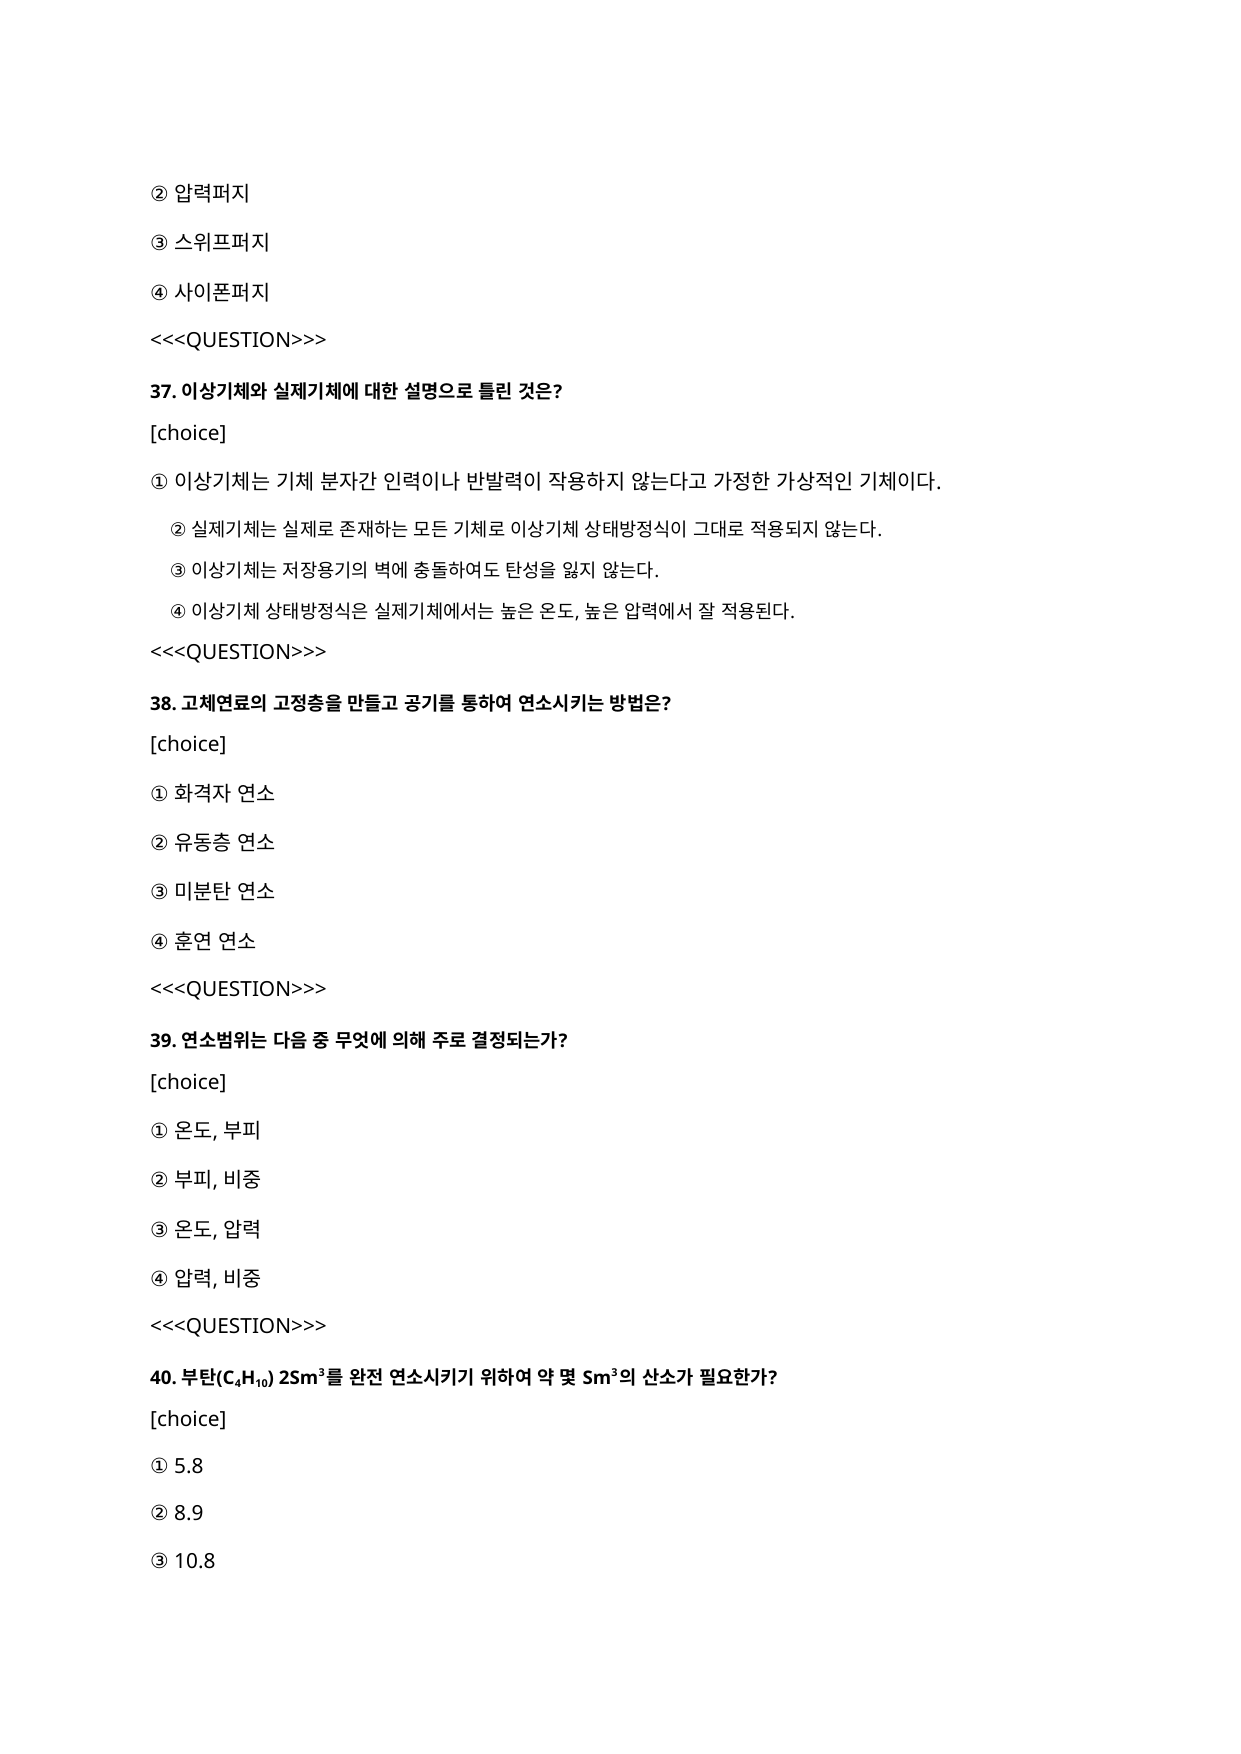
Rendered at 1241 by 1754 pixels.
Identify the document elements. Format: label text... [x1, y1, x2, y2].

text 39. 연소범위는 다음 중 무엇에 의해 주로 결정되는가? [150, 1026, 1090, 1053]
text ① 온도, 부피 [150, 1114, 1090, 1144]
text ④ 사이폰퍼지 [150, 276, 1090, 306]
text ③ 10.8 [150, 1546, 1090, 1574]
text ④ 압력, 비중 [150, 1262, 1090, 1292]
text ③ 스위프퍼지 [150, 227, 1090, 257]
text 37. 이상기체와 실제기체에 대한 설명으로 틀린 것은? [150, 377, 1090, 404]
text ① 이상기체는 기체 분자간 인력이나 반발력이 작용하지 않는다고 가정한 가상적인 기체이다. [150, 465, 1090, 495]
text ① 5.8 [150, 1451, 1090, 1480]
text [choice] [150, 418, 1090, 446]
text ③ 이상기체는 저장용기의 벽에 충돌하여도 탄성을 잃지 않는다. [150, 555, 1090, 582]
text ③ 미분탄 연소 [150, 876, 1090, 906]
text 38. 고체연료의 고정층을 만들고 공기를 통하여 연소시키는 방법은? [150, 689, 1090, 716]
text ① 화격자 연소 [150, 777, 1090, 807]
text [choice] [150, 1404, 1090, 1432]
text ② 유동층 연소 [150, 826, 1090, 857]
text ④ 훈연 연소 [150, 925, 1090, 955]
text <<<QUESTION>>> [150, 1312, 1090, 1340]
text ③ 온도, 압력 [150, 1213, 1090, 1243]
text ④ 이상기체 상태방정식은 실제기체에서는 높은 온도, 높은 압력에서 잘 적용된다. [150, 596, 1090, 623]
text [choice] [150, 729, 1090, 758]
text [choice] [150, 1067, 1090, 1095]
text ② 부피, 비중 [150, 1163, 1090, 1194]
text <<<QUESTION>>> [150, 325, 1090, 354]
text <<<QUESTION>>> [150, 974, 1090, 1003]
text 40. 부탄(C4H10) 2Sm3를 완전 연소시키기 위하여 약 몇 Sm3의 산소가 필요한가? [150, 1363, 1090, 1390]
text ② 8.9 [150, 1498, 1090, 1527]
text ② 실제기체는 실제로 존재하는 모든 기체로 이상기체 상태방정식이 그대로 적용되지 않는다. [150, 514, 1090, 542]
text ② 압력퍼지 [150, 177, 1090, 207]
text <<<QUESTION>>> [150, 637, 1090, 666]
